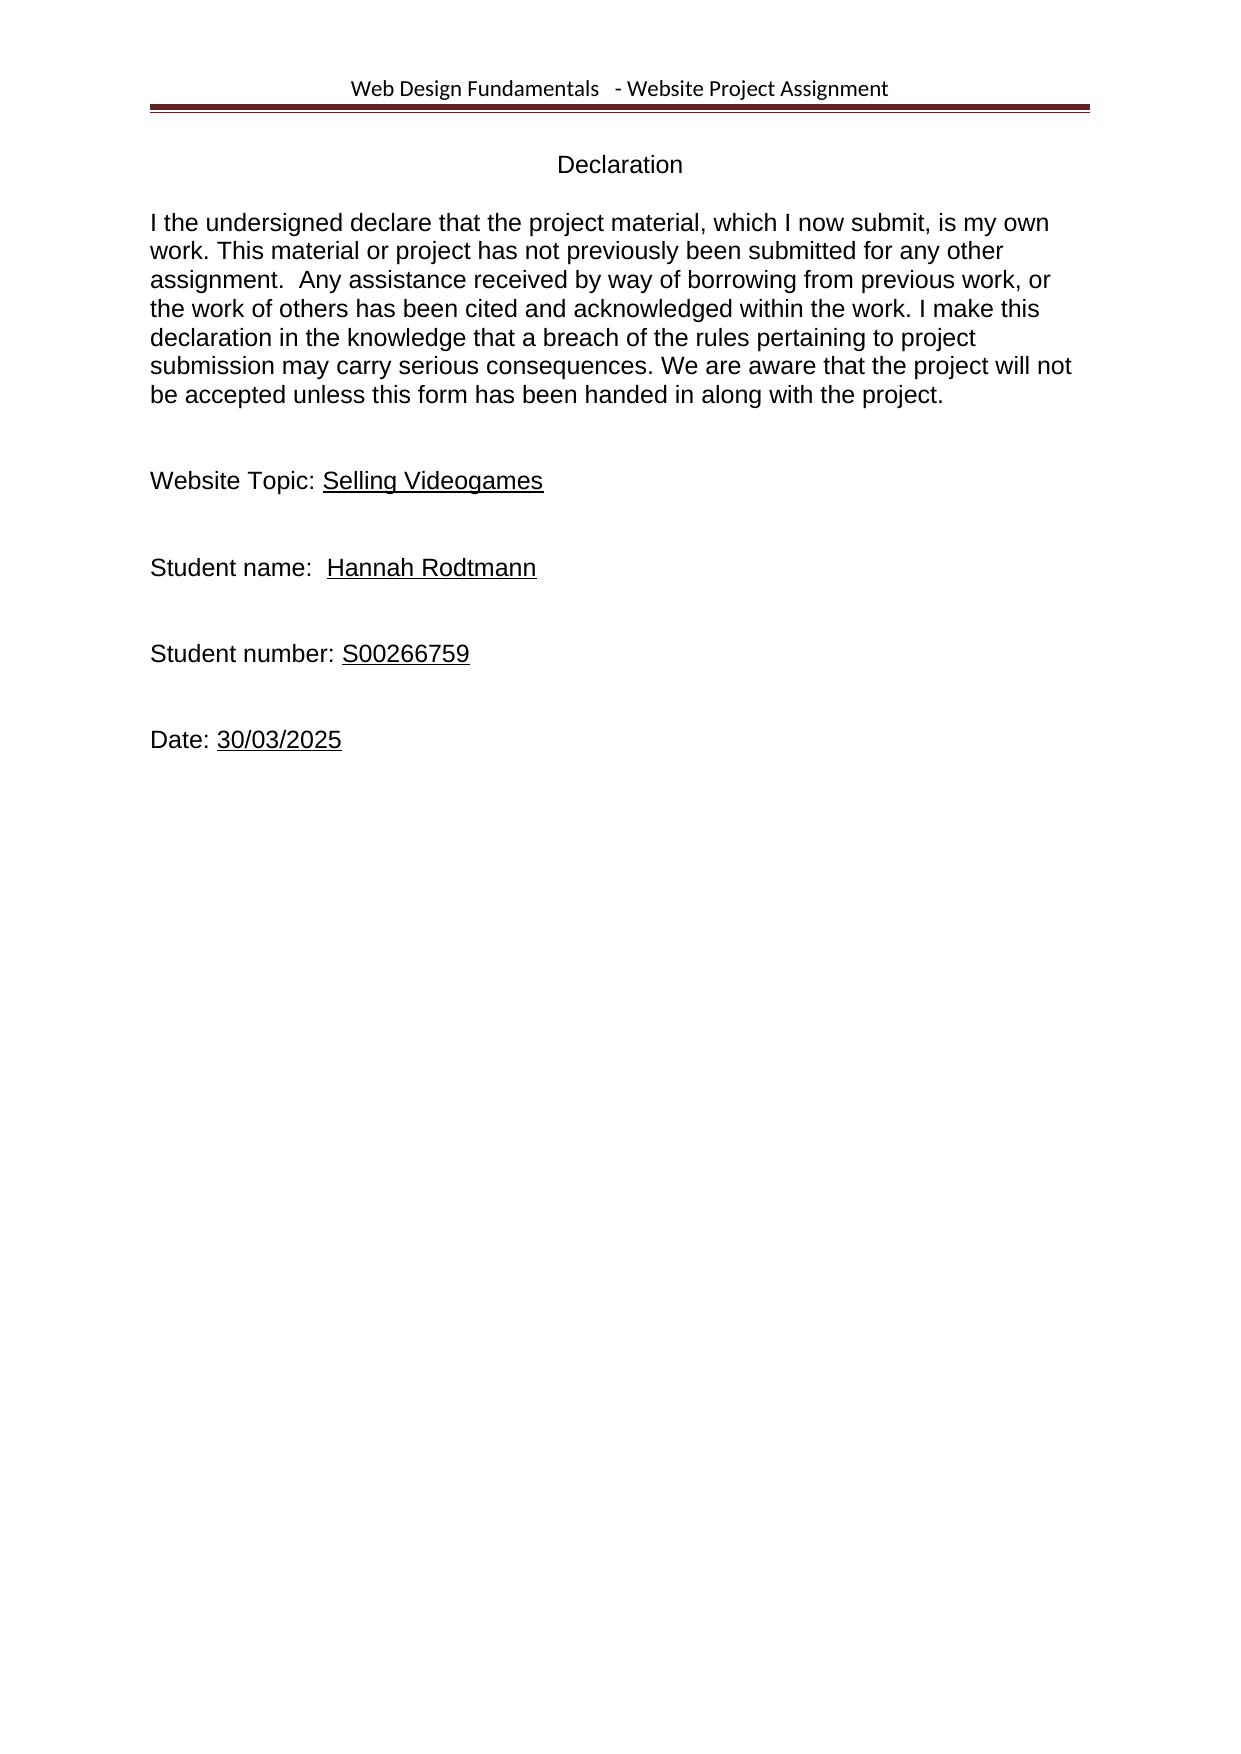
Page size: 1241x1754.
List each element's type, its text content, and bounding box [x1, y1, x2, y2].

text Website Topic: Selling Videogames [150, 466, 1090, 495]
text Student number: S00266759 [150, 639, 1090, 667]
text Date: 30/03/2025 [150, 725, 1090, 754]
text Declaration [150, 150, 1090, 179]
text Student name: Hannah Rodtmann [150, 552, 1090, 581]
text I the undersigned declare that the project material, which I now submit, is my own work. This material or project has not previously been submitted for any other assignment. Any assistance received by way of borrowing from previous work, or the work of others has been cited and acknowledged within the work. I make this declaration in the knowledge that a breach of the rules pertaining to project submission may carry serious consequences. We are aware that the project will not be accepted unless this form has been handed in along with the project. [150, 207, 1090, 409]
